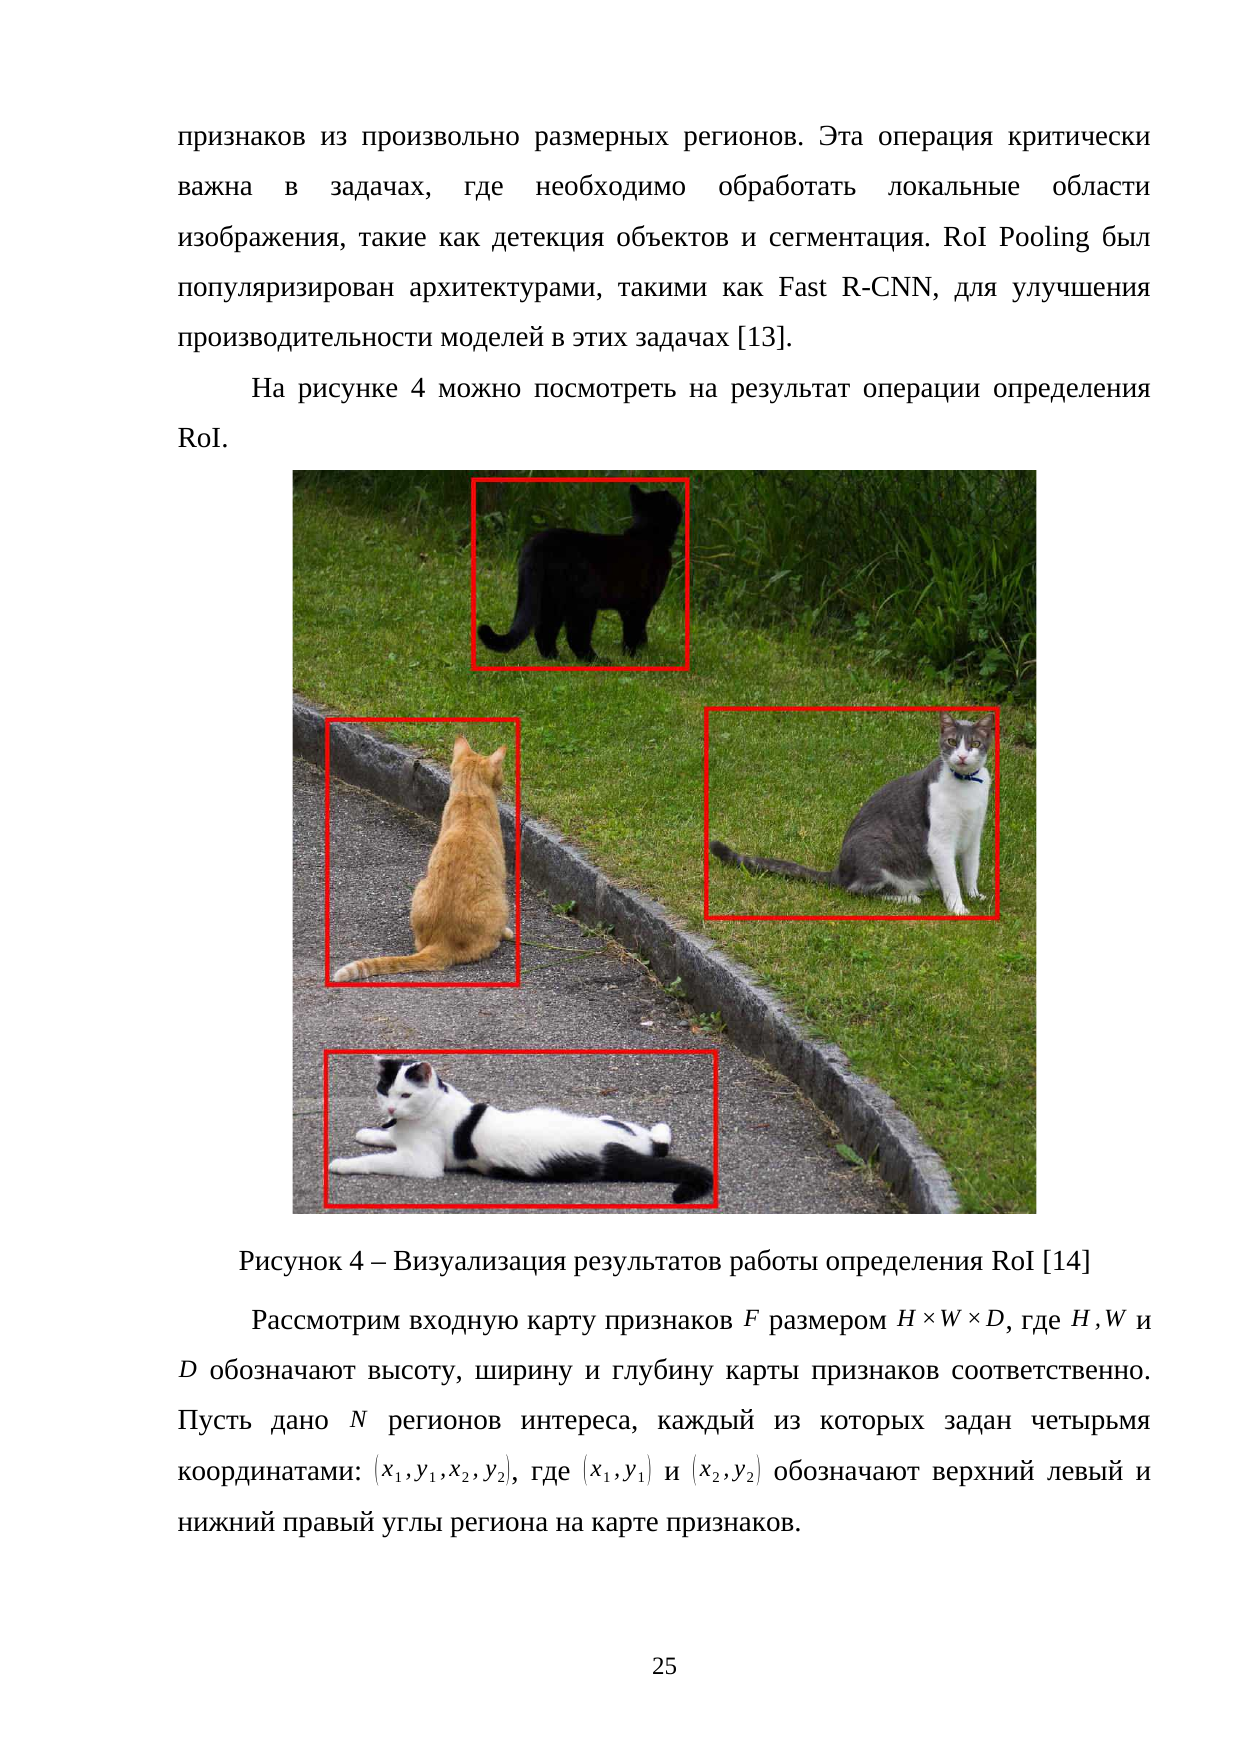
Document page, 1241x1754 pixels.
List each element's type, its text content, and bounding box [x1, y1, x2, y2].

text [177, 118, 1152, 353]
text Рассмотрим входную карту признаков размером , где и обозначают высоту, ширину и глубину карты признаков соответственно. Пусть дано регионов интереса, каждый из которых задан четырьмя координатами: , где и обозначают верхний левый и нижний правый углы региона на карте признаков. [177, 1302, 1152, 1538]
text Рисунок 4 – Визуализация результатов работы определения RoI [14] [177, 1243, 1152, 1277]
text На рисунке 4 можно посмотреть на результат операции определения RoI. [177, 370, 1152, 453]
picture [292, 470, 1037, 1214]
